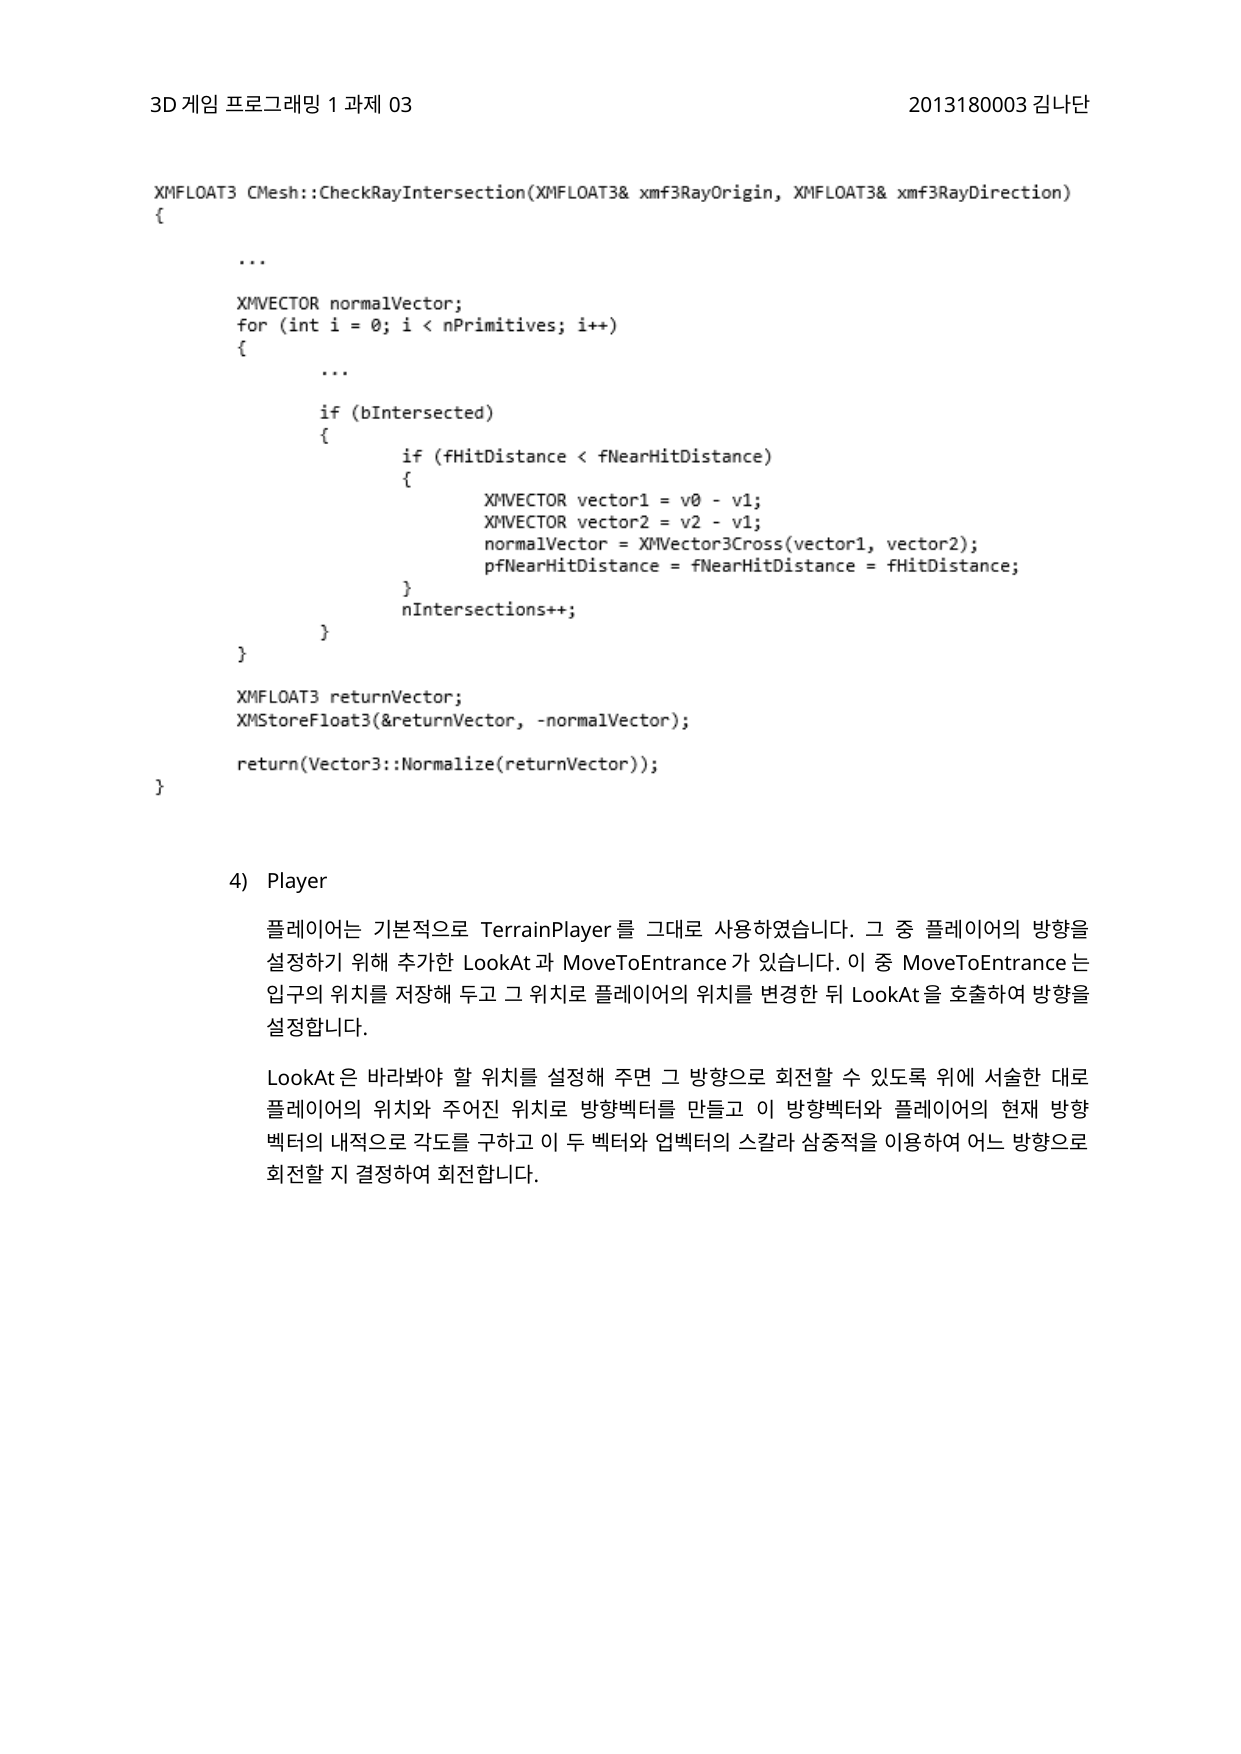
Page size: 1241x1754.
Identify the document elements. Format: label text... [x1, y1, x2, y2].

picture [150, 177, 1075, 800]
list LookAt은 바라봐야 할 위치를 설정해 주면 그 방향으로 회전할 수 있도록 위에 서술한 대로 플레이어의 위치와 주어진 위치로 방향벡터를 만들고 이 방향벡터와 플레이어의 현재 방향 벡터의 내적으로 각도를 구하고 이 두 벡터와 업벡터의 스칼라 삼중적을 이용하여 어느 방향으로 회전할 지 결정하여 회전합니다. [267, 1061, 1090, 1189]
list 플레이어는 기본적으로 TerrainPlayer를 그대로 사용하였습니다. 그 중 플레이어의 방향을 설정하기 위해 추가한 LookAt과 MoveToEntrance가 있습니다. 이 중 MoveToEntrance는 입구의 위치를 저장해 두고 그 위치로 플레이어의 위치를 변경한 뒤 LookAt을 호출하여 방향을 설정합니다. [267, 913, 1090, 1042]
list Player [229, 866, 1090, 894]
